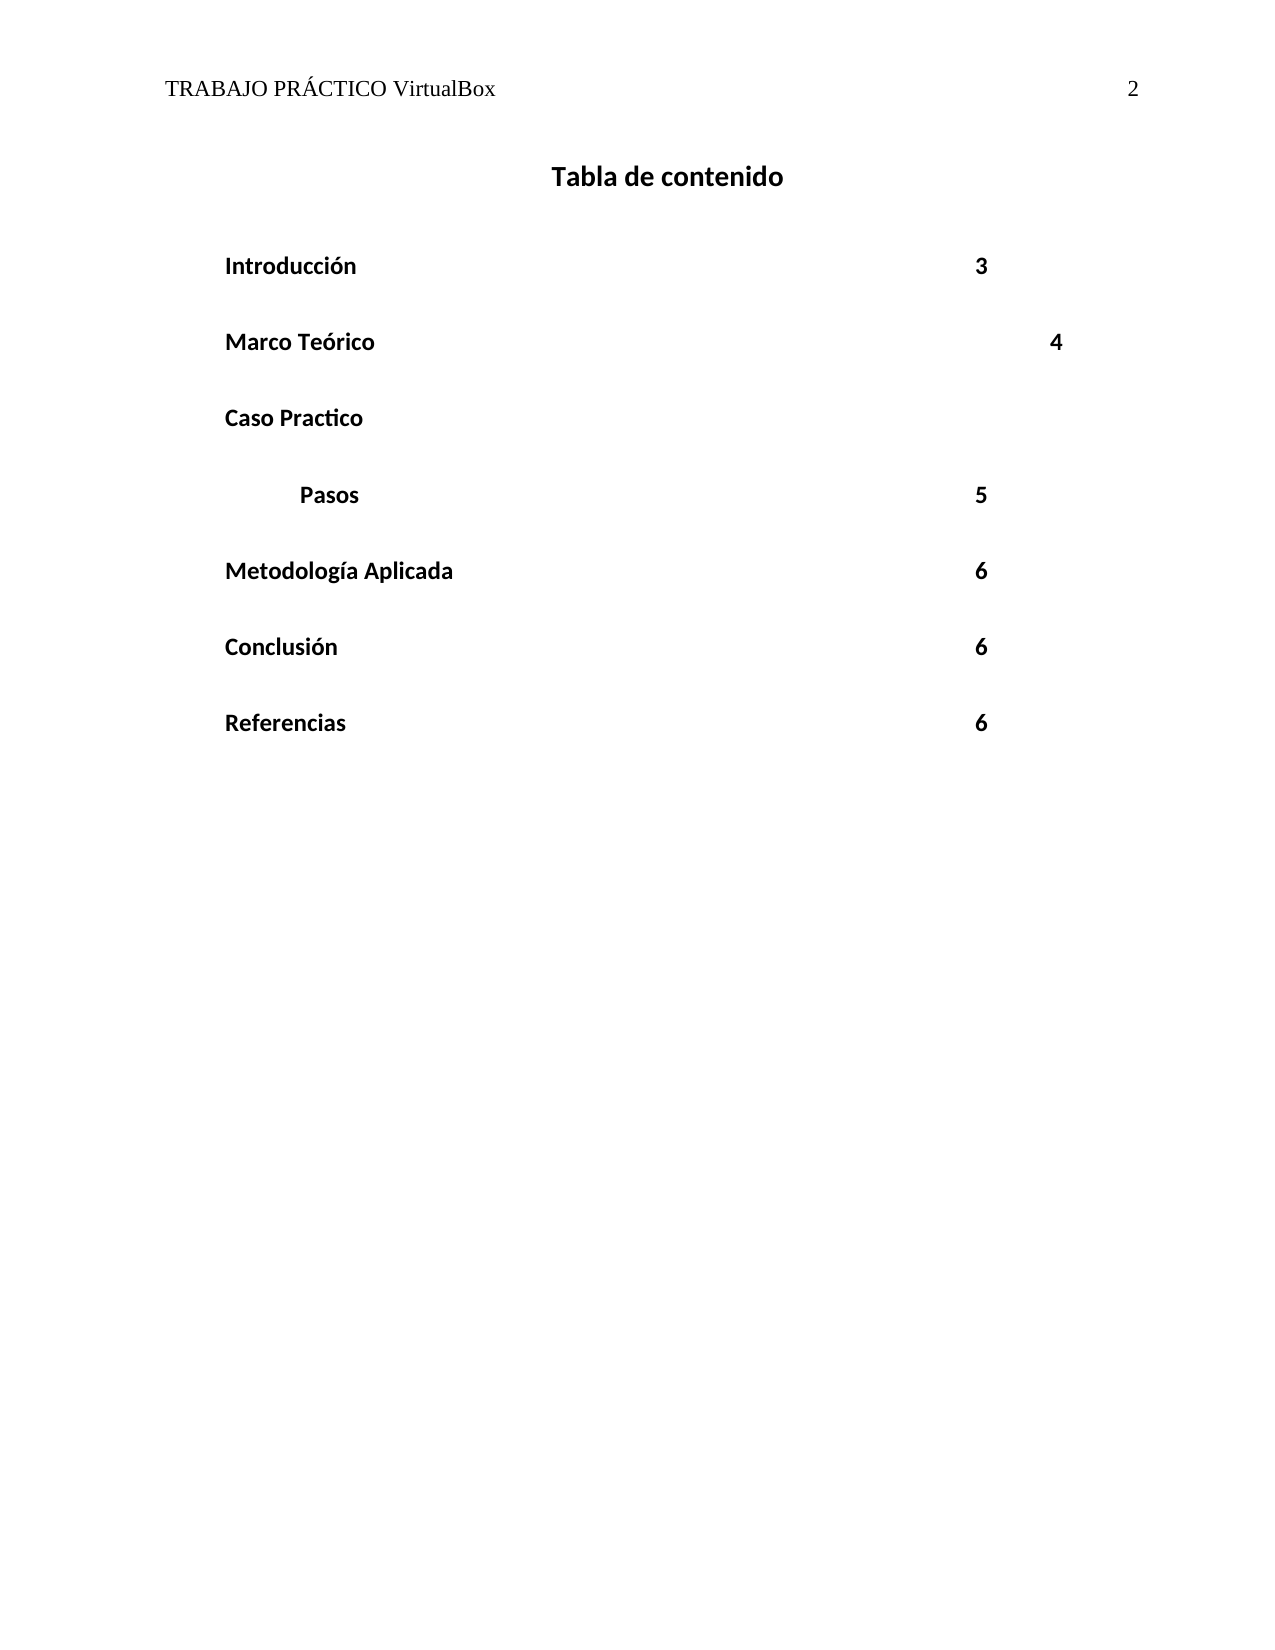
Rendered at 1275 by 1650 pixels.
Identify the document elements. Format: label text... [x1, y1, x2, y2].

text Conclusión 6 [150, 631, 1110, 662]
subtitle Tabla de contenido [150, 158, 1110, 193]
text Metodología Aplicada 6 [150, 555, 1110, 586]
text Marco Teórico 4 [150, 326, 1110, 357]
text Caso Practico [150, 402, 1110, 433]
text Introducción 3 [150, 250, 1110, 281]
text Pasos 5 [150, 479, 1110, 509]
text Referencias 6 [150, 707, 1110, 738]
